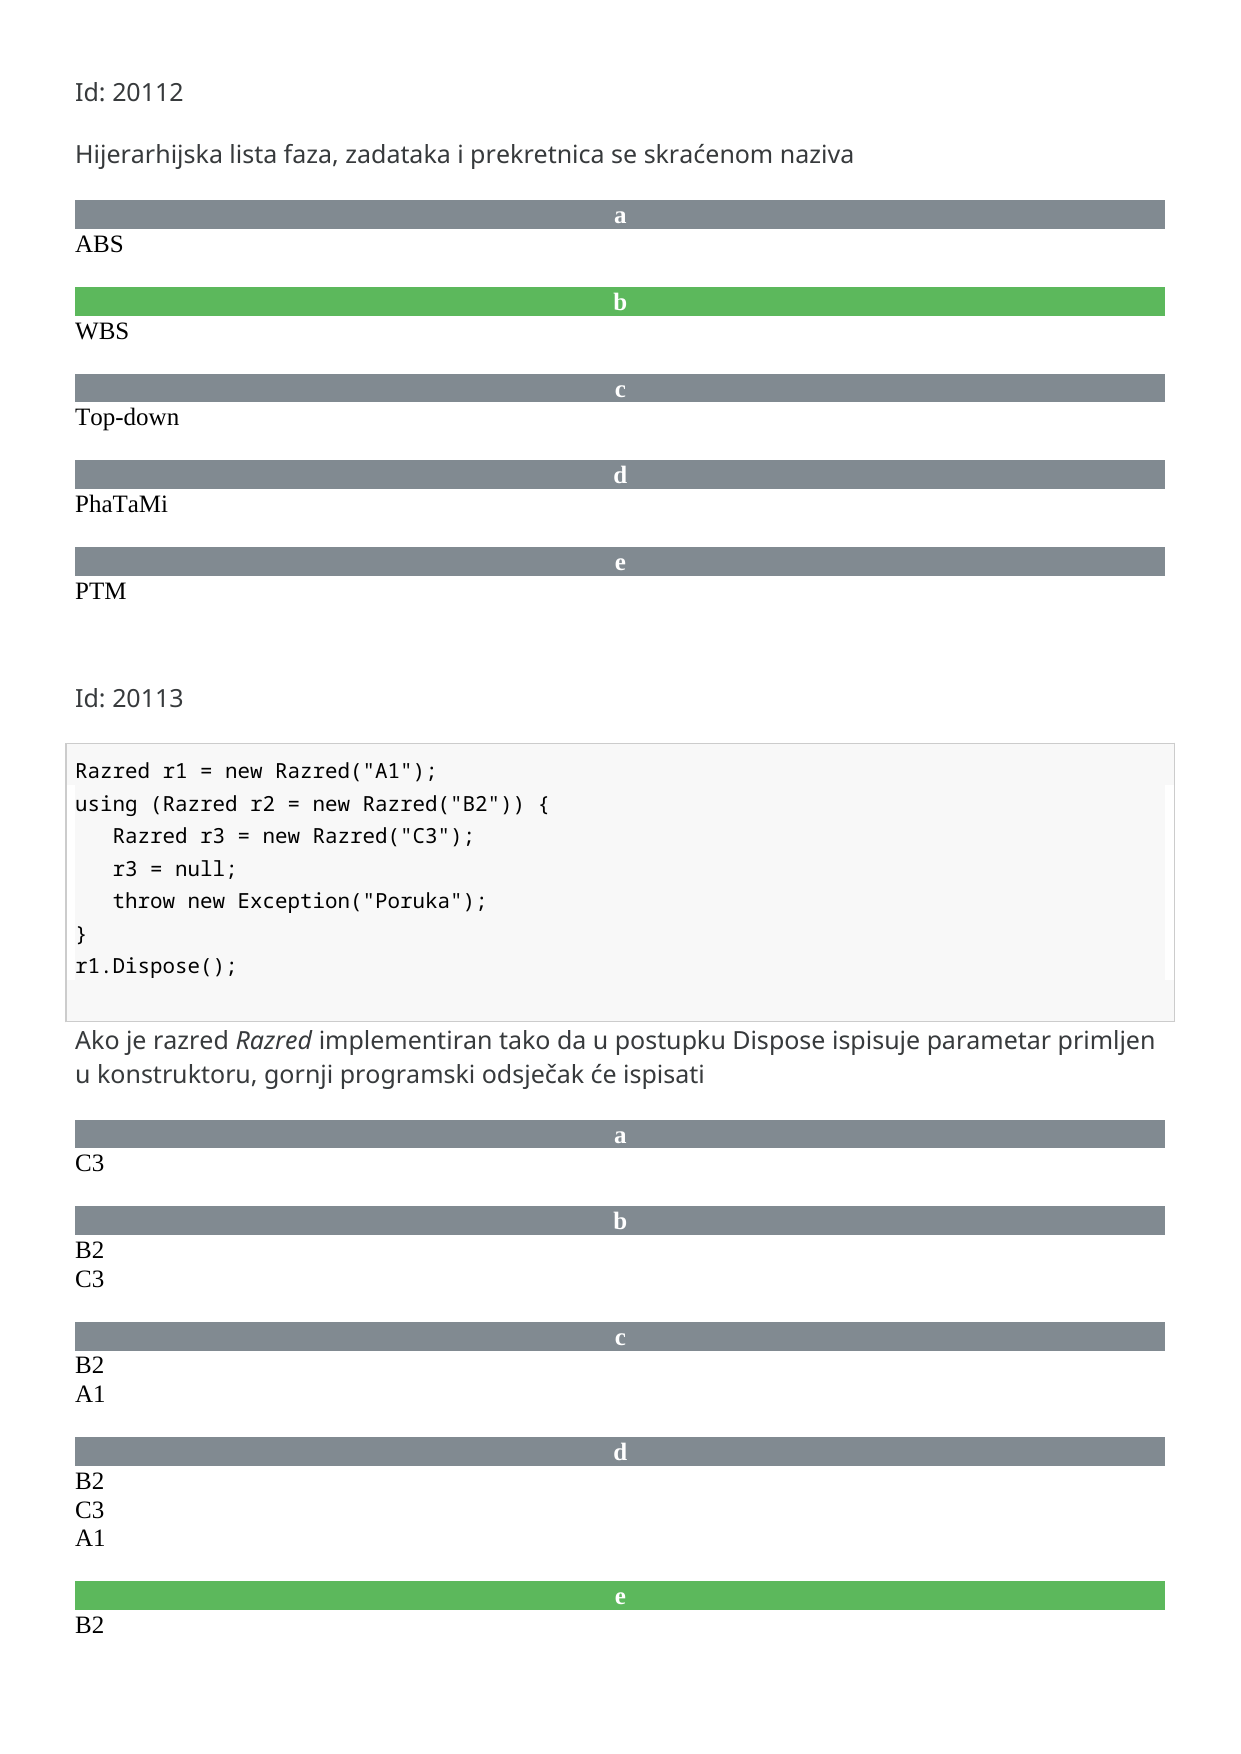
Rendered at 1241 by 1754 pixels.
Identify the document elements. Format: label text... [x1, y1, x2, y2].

text b [75, 1206, 1165, 1235]
text B2 [75, 1610, 1165, 1639]
text b [75, 287, 1165, 316]
text e [75, 547, 1165, 576]
text e [75, 1581, 1165, 1610]
text r1.Dispose(); [75, 947, 1165, 970]
text Id: 20113 [75, 681, 1165, 743]
text throw new Exception("Poruka"); [75, 882, 1165, 915]
text B2 C3 [75, 1235, 1165, 1293]
text a [75, 1120, 1165, 1148]
text r3 = null; [75, 850, 1165, 882]
text d [75, 460, 1165, 489]
text ABS [75, 229, 1165, 258]
text a [75, 200, 1165, 229]
text Id: 20112 [75, 75, 1165, 137]
text B2 C3 A1 [75, 1466, 1165, 1552]
text Razred r3 = new Razred("C3"); [75, 817, 1165, 850]
text Ako je razred Razred implementiran tako da u postupku Dispose ispisuje parametar primljen u konstruktoru, gornji programski odsječak će ispisati [75, 1022, 1165, 1091]
text d [75, 1437, 1165, 1466]
text C3 [75, 1148, 1165, 1177]
text WBS [75, 316, 1165, 344]
text Top-down [75, 402, 1165, 431]
text B2 A1 [75, 1351, 1165, 1408]
text Hijerarhijska lista faza, zadataka i prekretnica se skraćenom naziva [75, 137, 1165, 171]
text c [75, 1322, 1165, 1351]
text Razred r1 = new Razred("A1"); [67, 744, 1174, 785]
text c [75, 374, 1165, 402]
text PhaTaMi [75, 489, 1165, 518]
text using (Razred r2 = new Razred("B2")) { [75, 785, 1165, 817]
text } [75, 915, 1165, 947]
text PTM [75, 576, 1165, 604]
